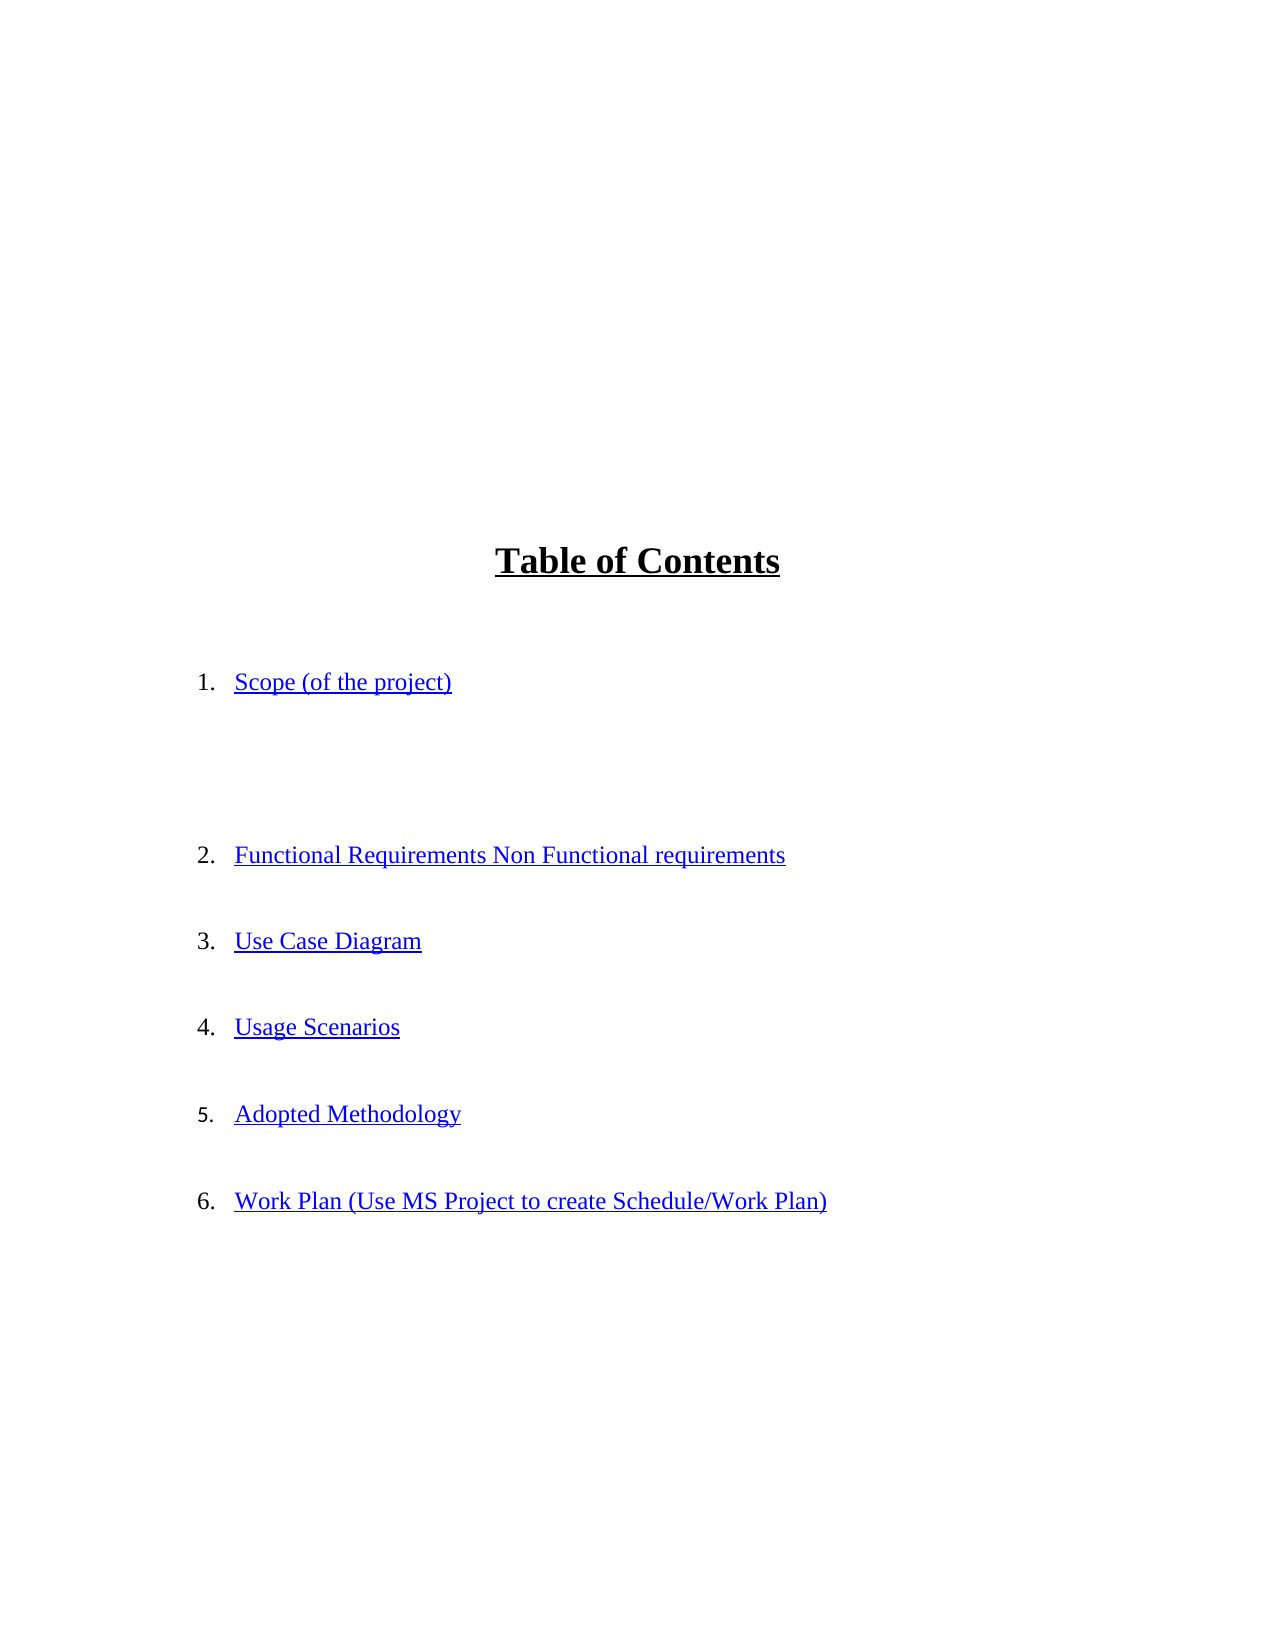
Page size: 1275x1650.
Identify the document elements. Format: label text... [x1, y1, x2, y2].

list Adopted Methodology [197, 1099, 1125, 1128]
list Scope (of the project) [197, 667, 1125, 782]
text Table of Contents [150, 538, 1125, 581]
list Work Plan (Use MS Project to create Schedule/Work Plan) [197, 1186, 1125, 1215]
list Functional Requirements Non Functional requirements [197, 840, 1125, 869]
list Usage Scenarios [197, 1012, 1125, 1041]
list Use Case Diagram [197, 926, 1125, 955]
